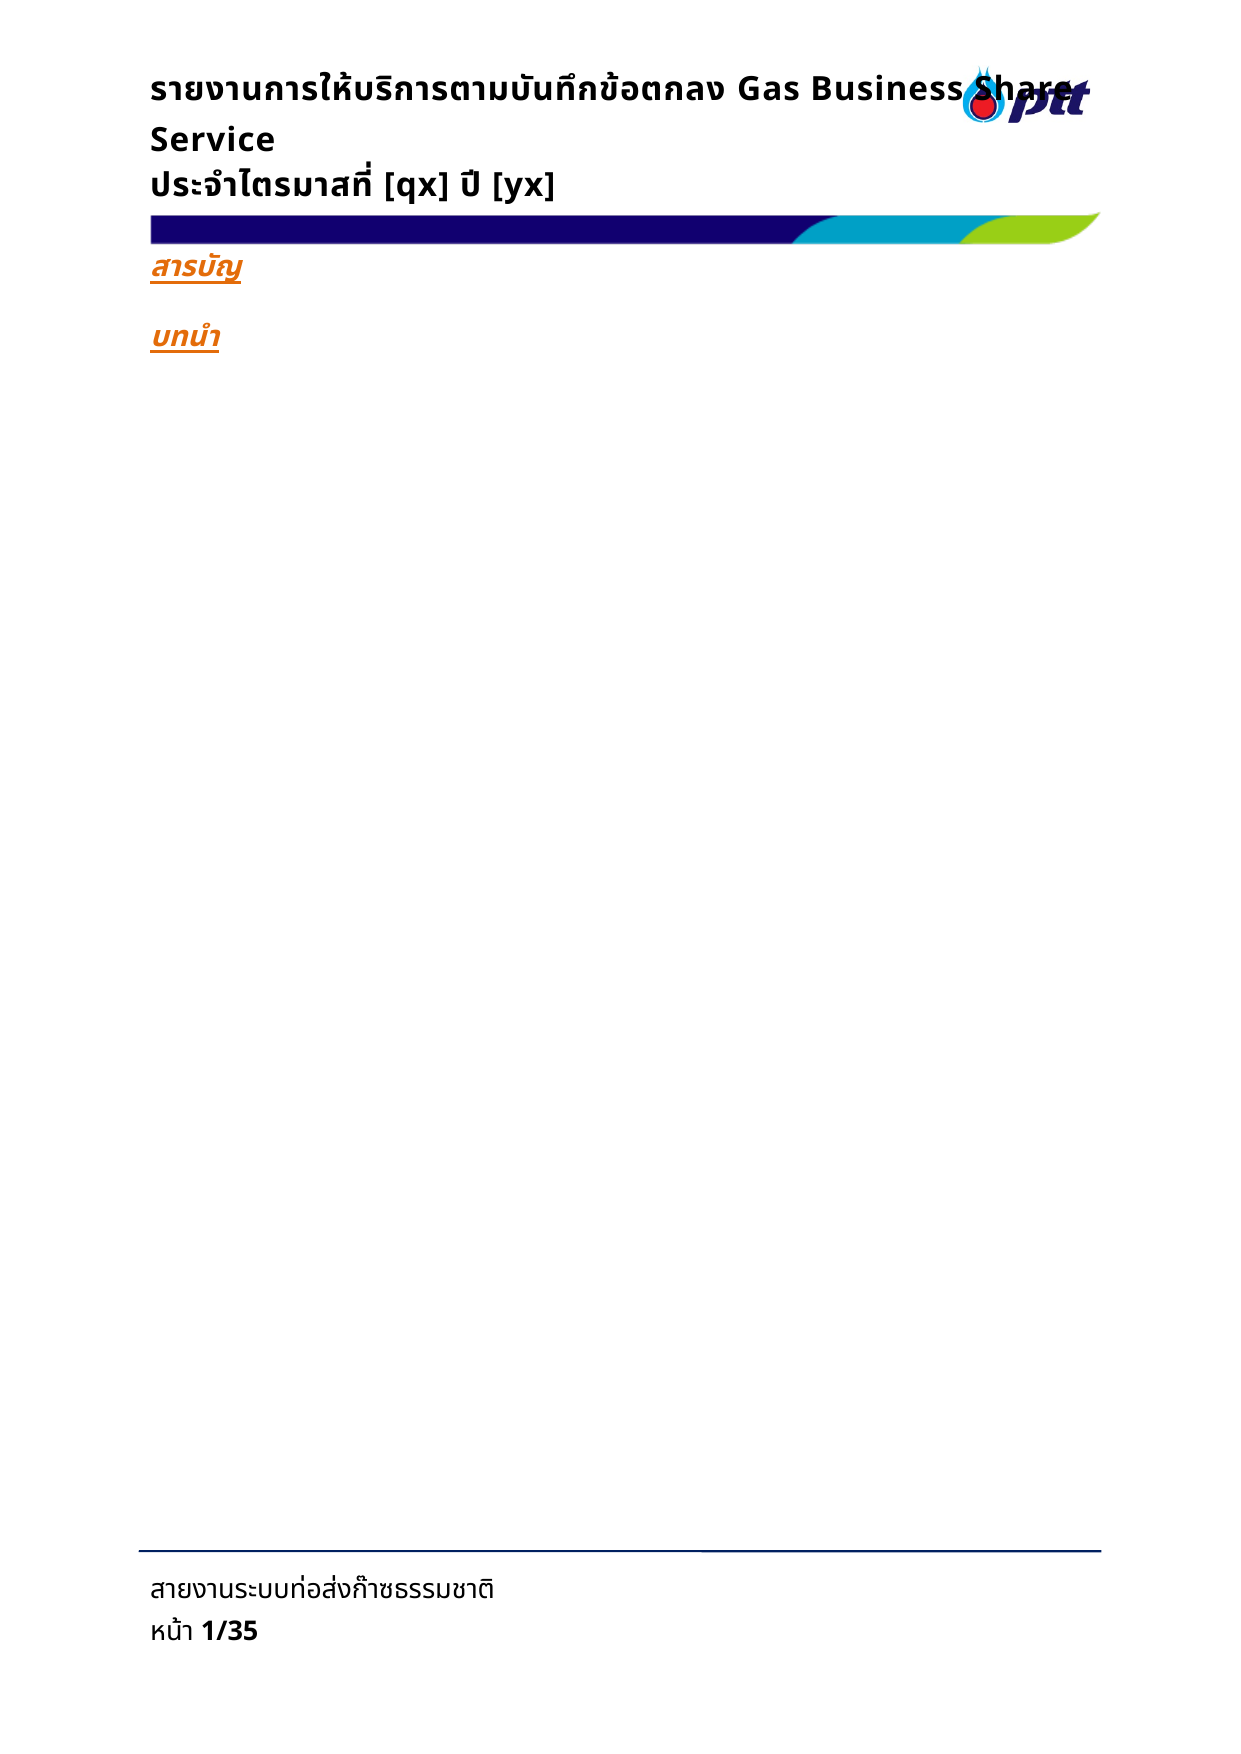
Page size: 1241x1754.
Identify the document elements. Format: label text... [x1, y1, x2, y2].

subtitle สารบัญ [150, 246, 1090, 290]
subtitle บทนำ [150, 315, 1090, 359]
picture [150, 211, 1102, 246]
picture [962, 65, 1091, 123]
